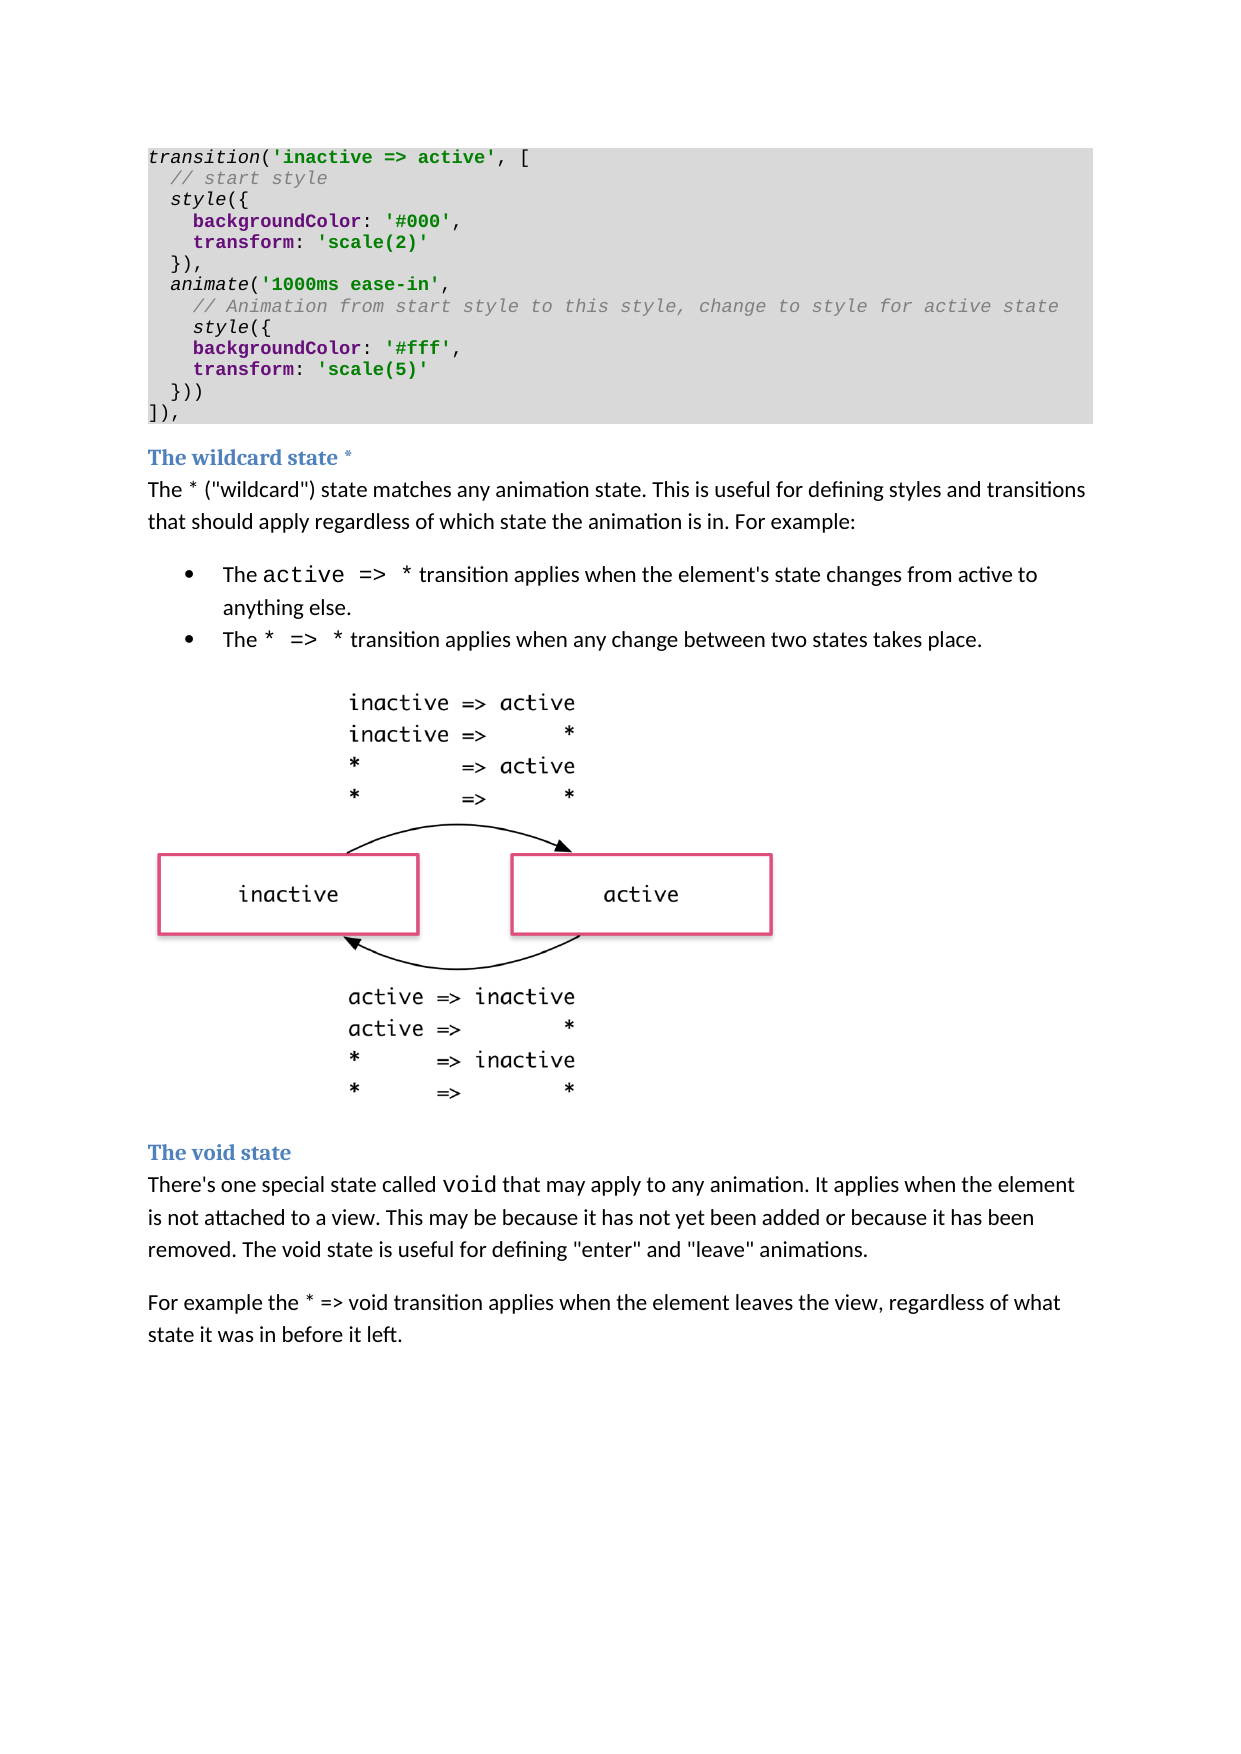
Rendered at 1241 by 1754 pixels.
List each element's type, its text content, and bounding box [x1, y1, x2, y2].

picture [147, 680, 782, 1115]
text The * ("wildcard") state matches any animation state. This is useful for defining styles and transitions that should apply regardless of which state the animation is in. For example: [148, 475, 1093, 535]
text For example the * => void transition applies when the element leaves the view, regardless of what state it was in before it left. [148, 1288, 1093, 1348]
text There's one special state called void that may apply to any animation. It applies when the element is not attached to a view. This may be because it has not yet been added or because it has been removed. The void state is useful for defining "enter" and "leave" animations. [148, 1170, 1093, 1263]
list The active => * transition applies when the element's state changes from active to anything else. [185, 560, 1093, 621]
text transition('inactive => active', [ // start style style({ backgroundColor: '#000', transform: 'scale(2)' }), animate('1000ms ease-in', // Animation from start style to this style, change to style for active state style({ backgroundColor: '#fff', transform: 'scale(5)' })) ]), [148, 148, 1093, 424]
subtitle The void state [148, 1139, 1093, 1166]
list The * => * transition applies when any change between two states takes place. [185, 626, 1093, 655]
subtitle The wildcard state * [148, 445, 1093, 471]
